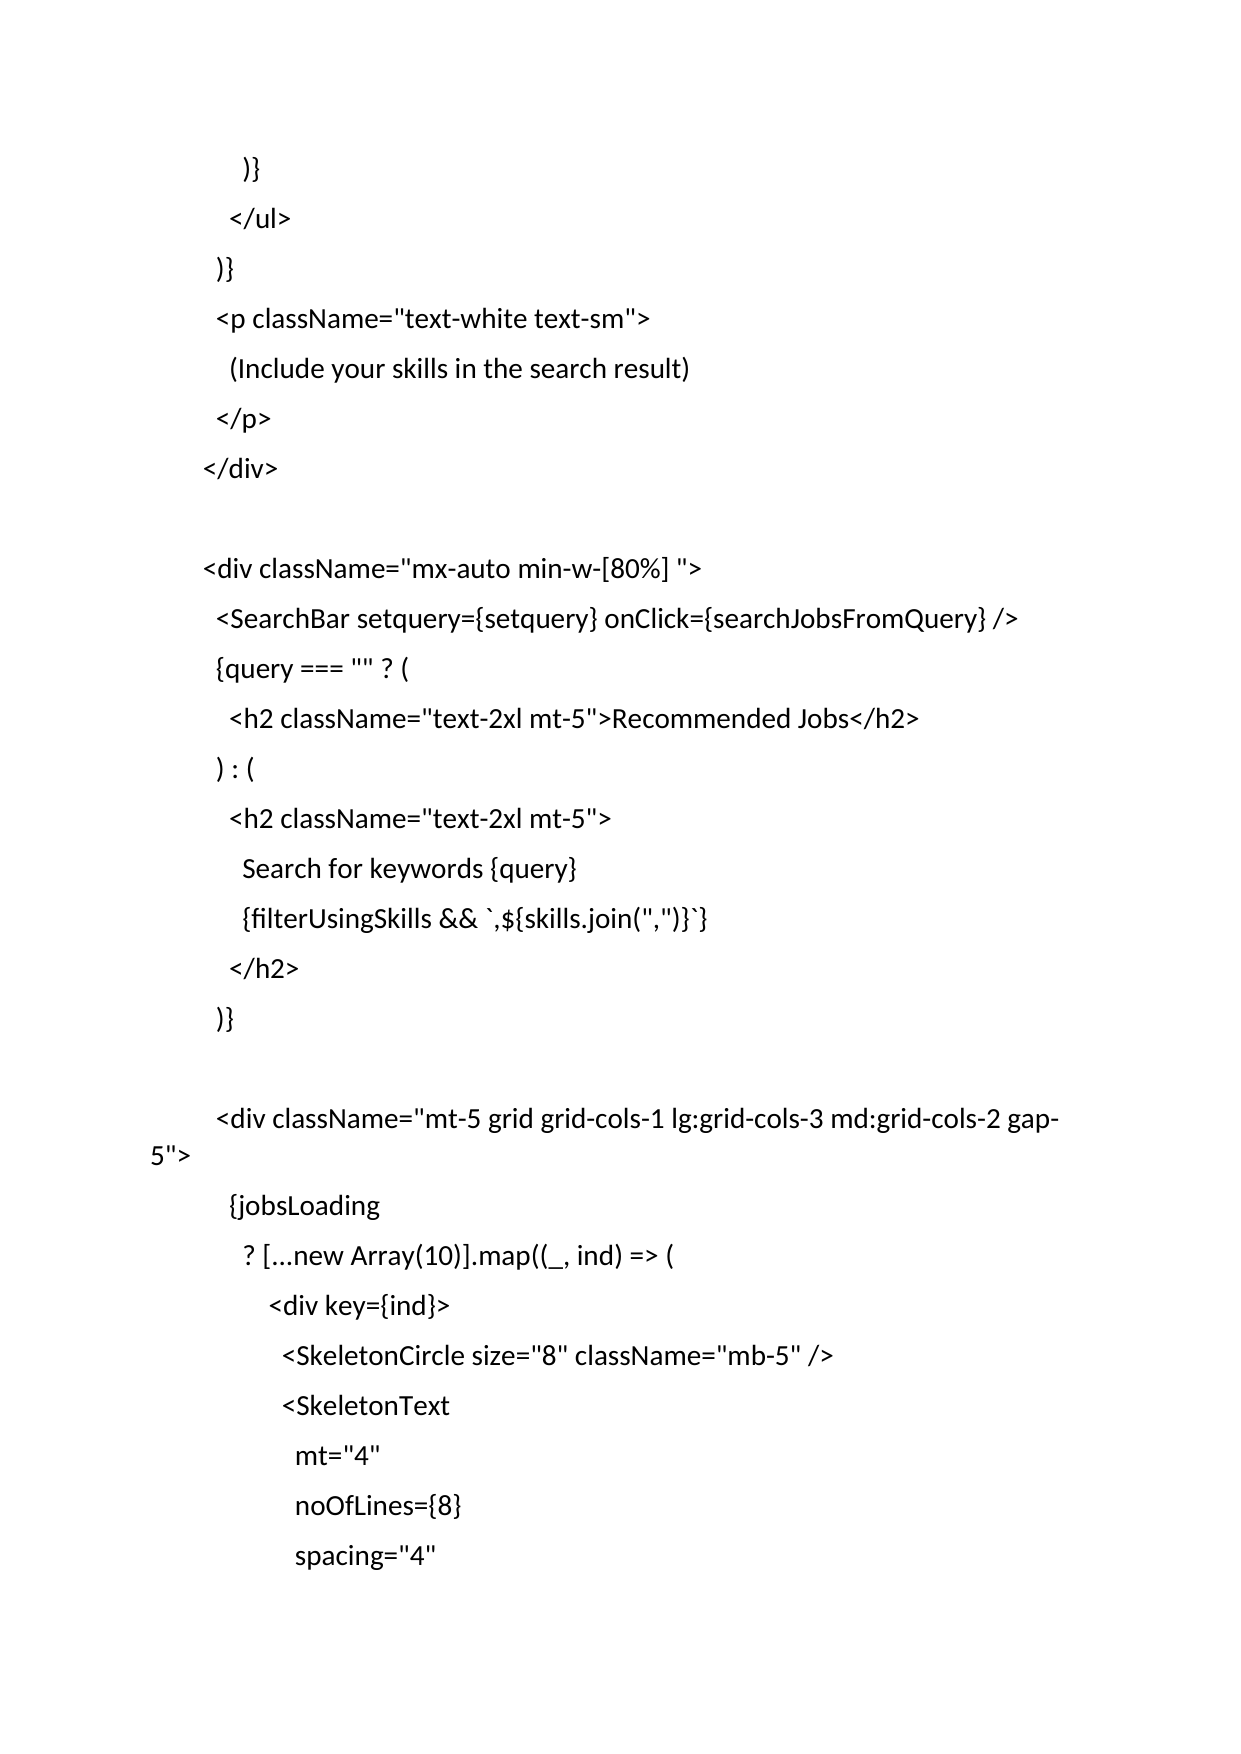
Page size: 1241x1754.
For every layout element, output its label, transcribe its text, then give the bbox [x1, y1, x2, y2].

text <div className="mx-auto min-w-[80%] "> [150, 550, 1090, 586]
text <div key={ind}> [150, 1287, 1090, 1322]
text {query === "" ? ( [150, 650, 1090, 686]
text <SkeletonCircle size="8" className="mb-5" /> [150, 1337, 1090, 1372]
text ) : ( [150, 750, 1090, 786]
text (Include your skills in the search result) [150, 350, 1090, 386]
text </h2> [150, 950, 1090, 986]
text )} [150, 250, 1090, 286]
text <p className="text-white text-sm"> [150, 300, 1090, 336]
text <SkeletonText [150, 1387, 1090, 1422]
text </div> [150, 450, 1090, 486]
text <h2 className="text-2xl mt-5">Recommended Jobs</h2> [150, 700, 1090, 736]
text mt="4" [150, 1437, 1090, 1472]
text Search for keywords {query} [150, 850, 1090, 886]
text )} [150, 1000, 1090, 1036]
text <SearchBar setquery={setquery} onClick={searchJobsFromQuery} /> [150, 600, 1090, 636]
text noOfLines={8} [150, 1487, 1090, 1522]
text <h2 className="text-2xl mt-5"> [150, 800, 1090, 836]
text </ul> [150, 200, 1090, 236]
text </p> [150, 400, 1090, 436]
text <div className="mt-5 grid grid-cols-1 lg:grid-cols-3 md:grid-cols-2 gap-5"> [150, 1100, 1090, 1172]
text {filterUsingSkills && `,${skills.join(",")}`} [150, 900, 1090, 936]
text ? [...new Array(10)].map((_, ind) => ( [150, 1237, 1090, 1272]
text {jobsLoading [150, 1187, 1090, 1222]
text )} [150, 150, 1090, 186]
text spacing="4" [150, 1537, 1090, 1572]
